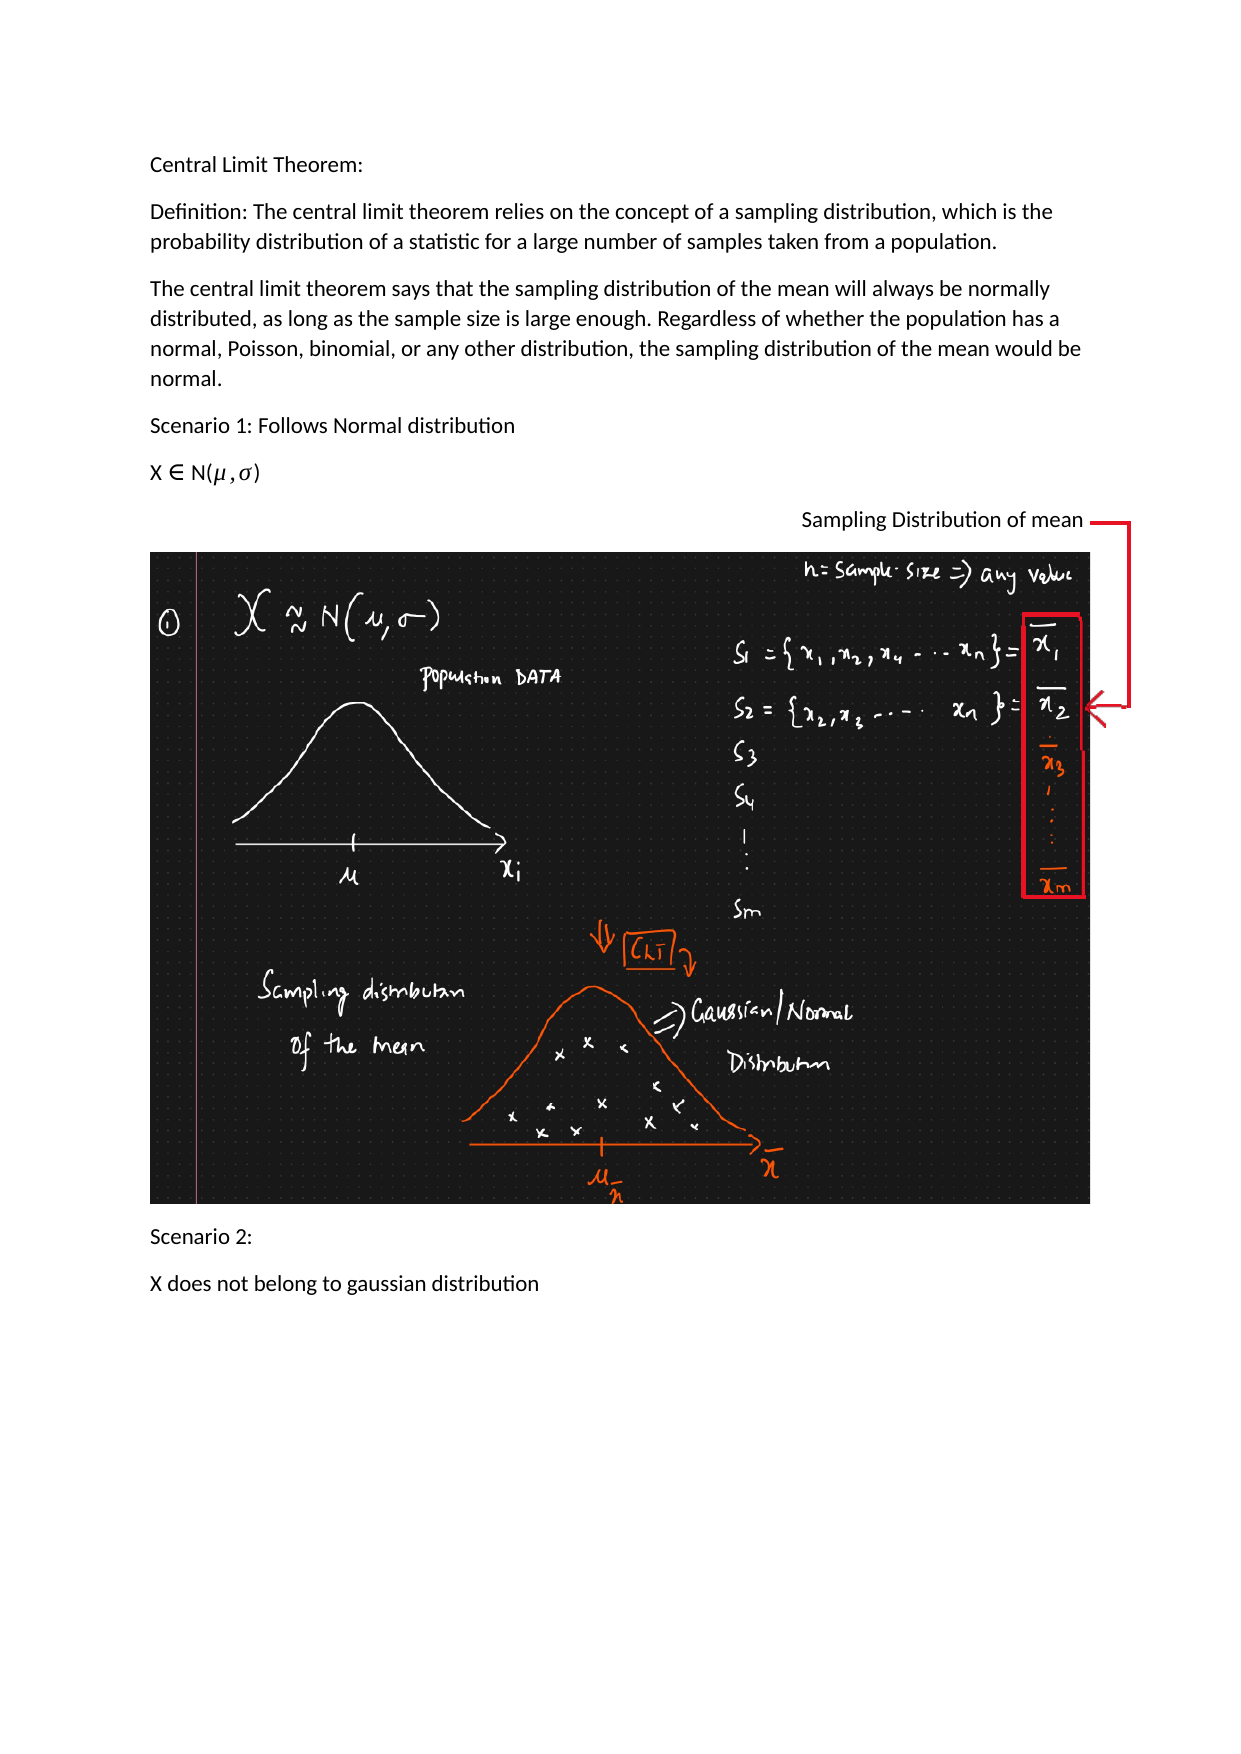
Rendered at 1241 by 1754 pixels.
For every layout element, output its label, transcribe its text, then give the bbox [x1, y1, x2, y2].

text X N() [150, 458, 1090, 486]
text Central Limit Theorem: [150, 150, 1090, 178]
text Scenario 1: Follows Normal distribution [150, 411, 1090, 439]
picture [150, 521, 1131, 1204]
text Definition: The central limit theorem relies on the concept of a sampling distribution, which is the probability distribution of a statistic for a large number of samples taken from a population. [150, 197, 1090, 255]
text The central limit theorem says that the sampling distribution of the mean will always be normally distributed, as long as the sample size is large enough. Regardless of whether the population has a normal, Poisson, binomial, or any other distribution, the sampling distribution of the mean would be normal. [150, 274, 1090, 393]
text X does not belong to gaussian distribution [150, 1269, 1090, 1297]
text Scenario 2: [150, 1222, 1090, 1250]
text Sampling Distribution of mean [150, 505, 1090, 533]
